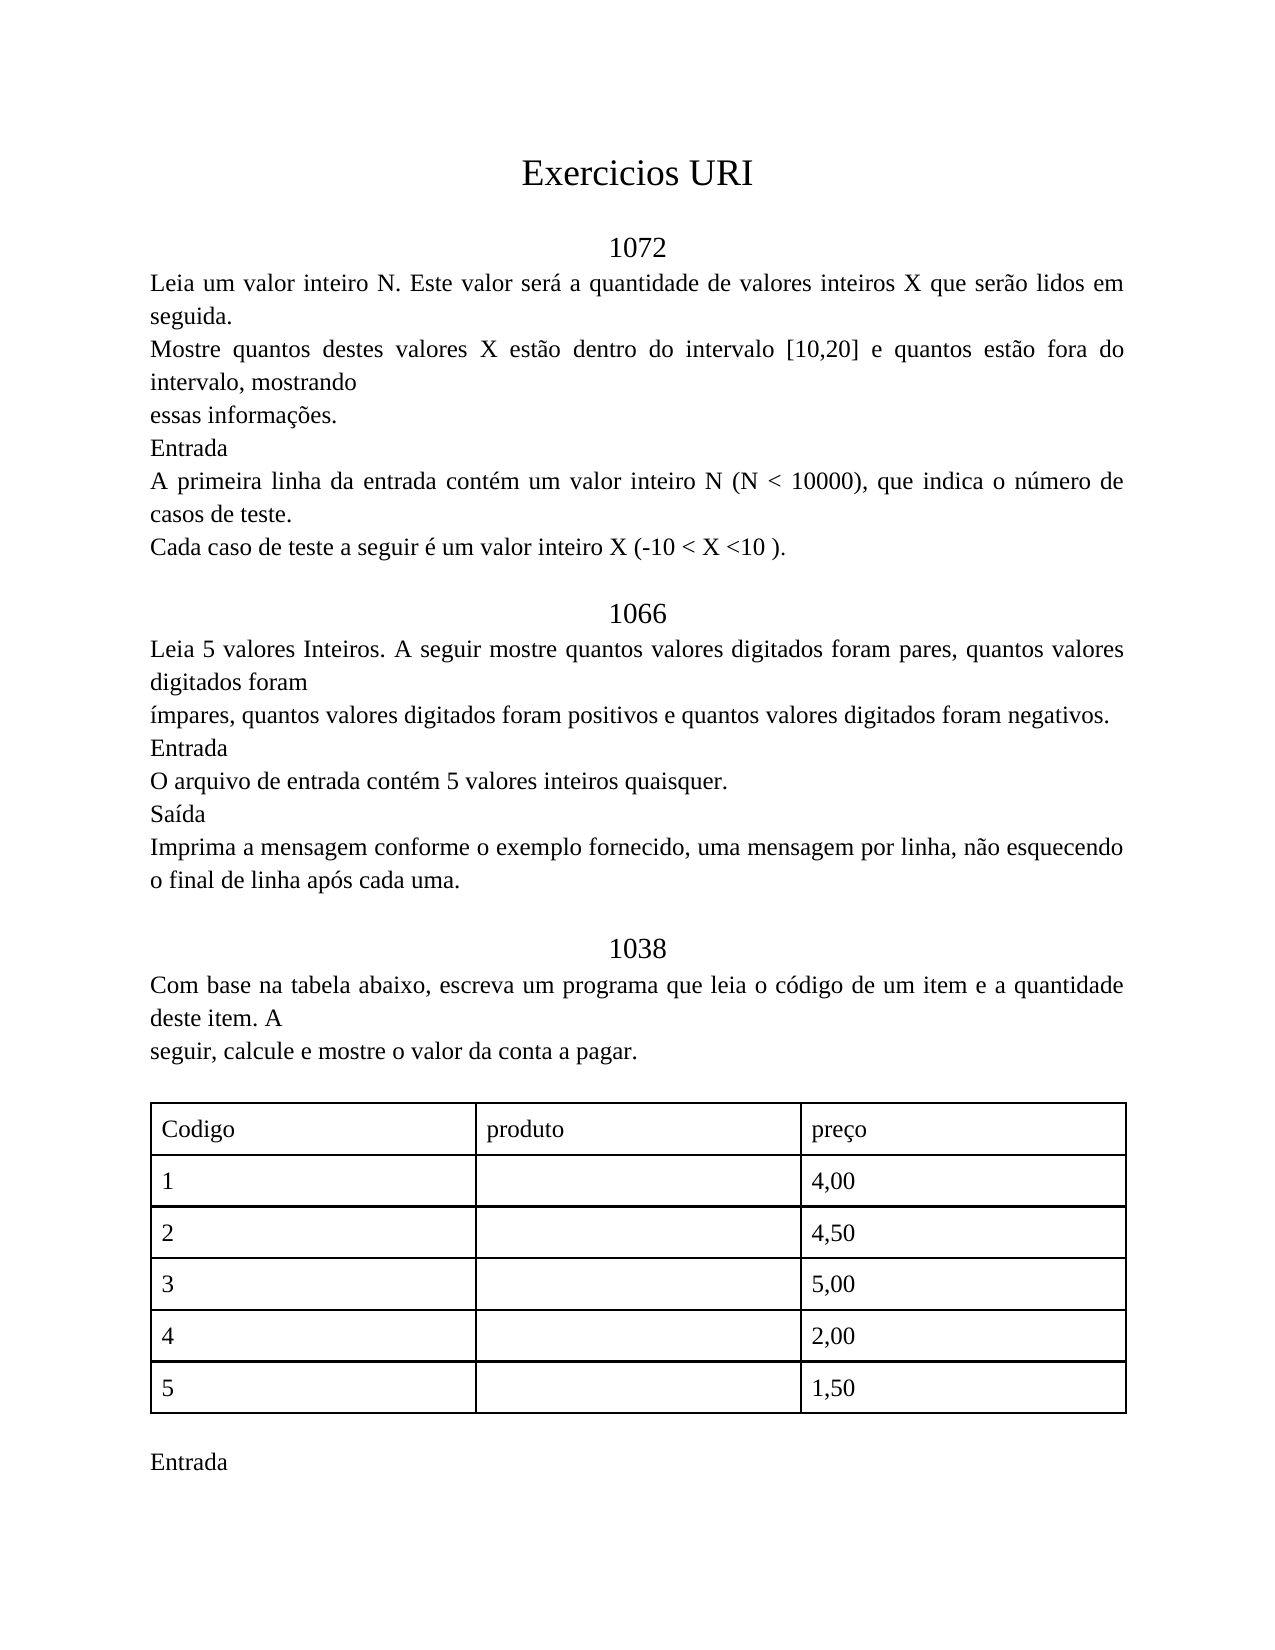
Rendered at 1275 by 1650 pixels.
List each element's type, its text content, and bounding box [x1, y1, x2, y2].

table_cell [477, 1311, 800, 1360]
text 1066 [150, 596, 1125, 629]
table_cell 2,00 [802, 1311, 1125, 1360]
text O arquivo de entrada contém 5 valores inteiros quaisquer. [150, 766, 1125, 795]
table_cell 5 [152, 1363, 475, 1412]
text seguir, calcule e mostre o valor da conta a pagar. [150, 1036, 1125, 1065]
text Exercicios URI [150, 150, 1125, 193]
text Entrada [150, 733, 1125, 762]
table_cell 1 [152, 1156, 475, 1205]
text Saída [150, 799, 1125, 828]
text Leia um valor inteiro N. Este valor será a quantidade de valores inteiros X que serão lidos em seguida. [150, 268, 1125, 330]
text Mostre quantos destes valores X estão dentro do intervalo [10,20] e quantos estão fora do intervalo, mostrando [150, 334, 1125, 396]
table_cell [477, 1259, 800, 1309]
text Entrada [150, 1447, 1125, 1476]
table_cell 5,00 [802, 1259, 1125, 1309]
table_cell [477, 1156, 800, 1205]
table_header produto [477, 1104, 800, 1154]
table_cell 1,50 [802, 1363, 1125, 1412]
text Com base na tabela abaixo, escreva um programa que leia o código de um item e a quantidade deste item. A [150, 970, 1125, 1032]
text 1072 [150, 230, 1125, 263]
text essas informações. [150, 400, 1125, 429]
text Cada caso de teste a seguir é um valor inteiro X (-10 < X <10 ). [150, 532, 1125, 561]
table_header Codigo [152, 1104, 475, 1154]
text Entrada [150, 433, 1125, 462]
text 1038 [150, 931, 1125, 965]
text A primeira linha da entrada contém um valor inteiro N (N < 10000), que indica o número de casos de teste. [150, 466, 1125, 528]
table_cell [477, 1363, 800, 1412]
table_cell 3 [152, 1259, 475, 1309]
table_cell 4 [152, 1311, 475, 1360]
table_cell 4,00 [802, 1156, 1125, 1205]
text ímpares, quantos valores digitados foram positivos e quantos valores digitados foram negativos. [150, 700, 1125, 729]
text Leia 5 valores Inteiros. A seguir mostre quantos valores digitados foram pares, quantos valores digitados foram [150, 634, 1125, 696]
table_header preço [802, 1104, 1125, 1154]
table_cell [477, 1208, 800, 1257]
table_cell 4,50 [802, 1208, 1125, 1257]
text Imprima a mensagem conforme o exemplo fornecido, uma mensagem por linha, não esquecendo o final de linha após cada uma. [150, 832, 1125, 894]
table_cell 2 [152, 1208, 475, 1257]
